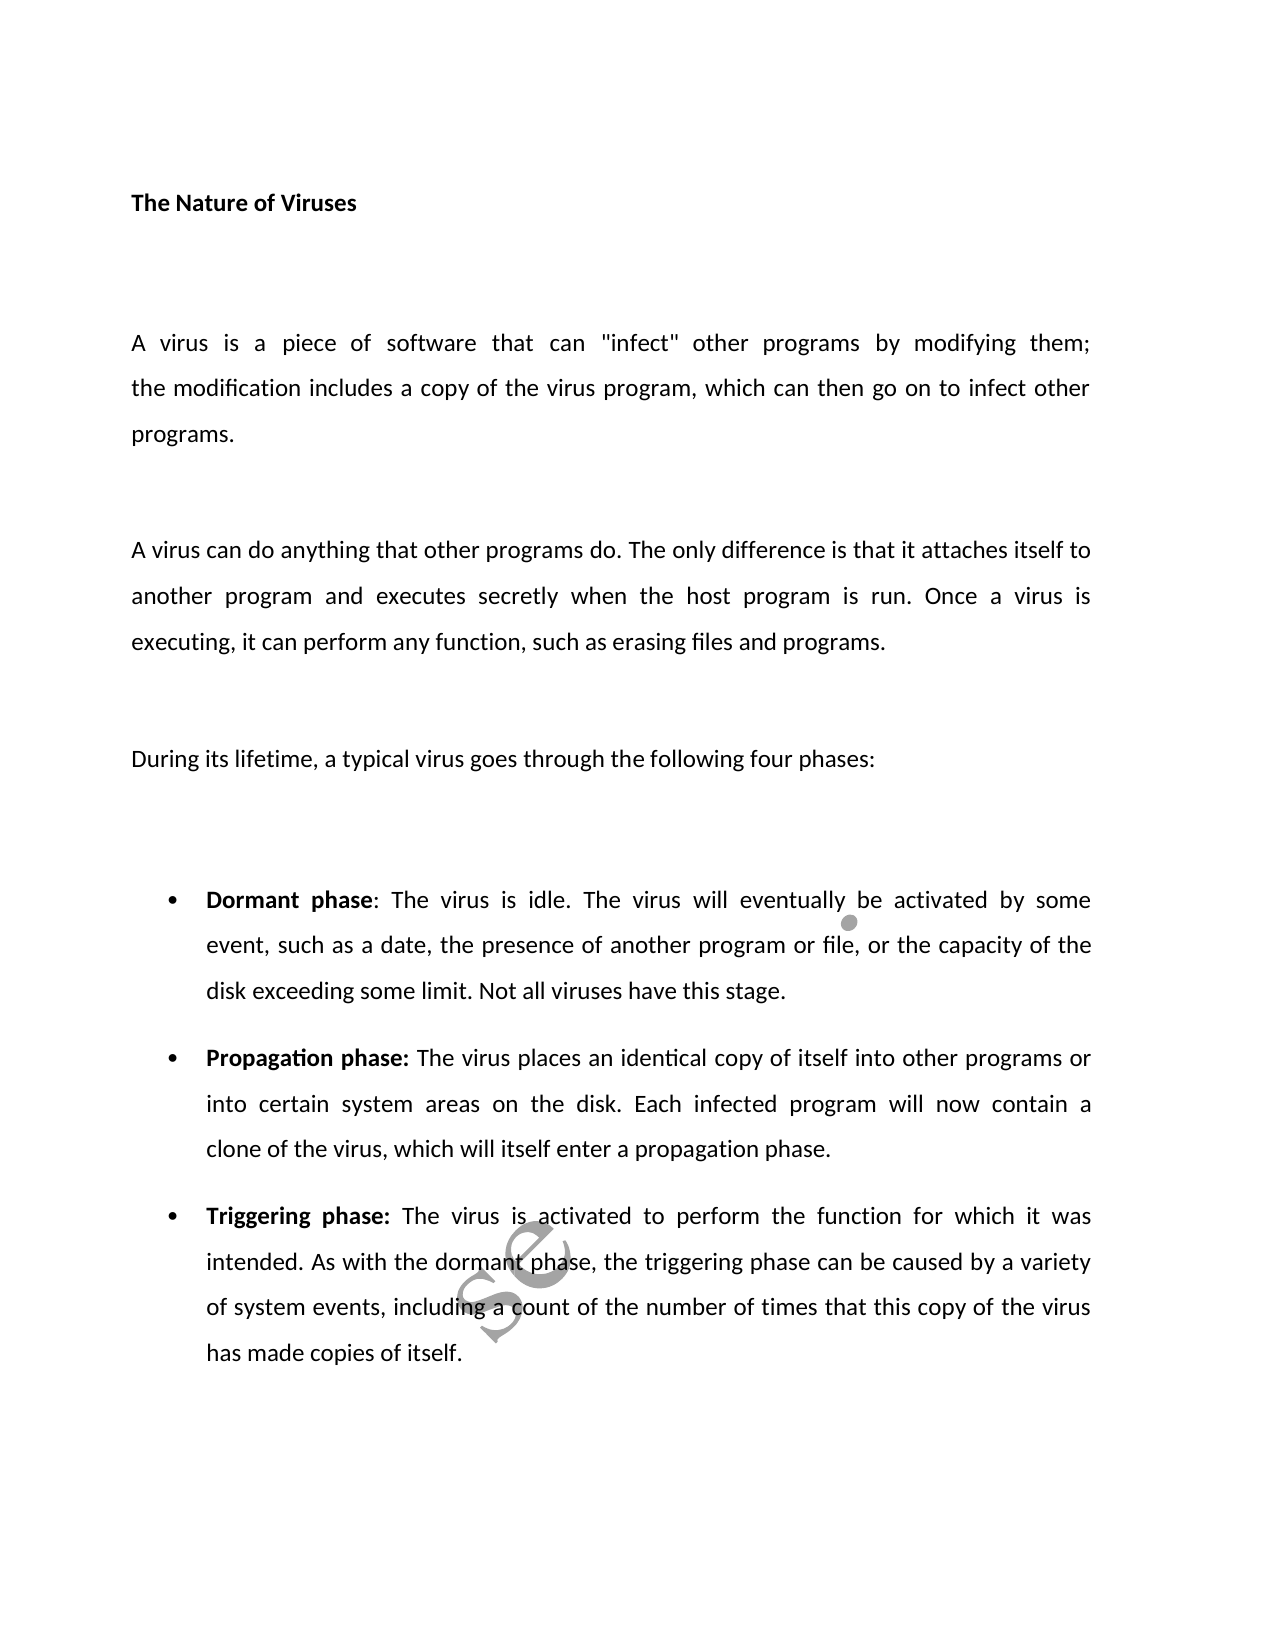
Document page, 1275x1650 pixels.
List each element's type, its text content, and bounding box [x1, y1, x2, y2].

text The Nature of Viruses [131, 187, 372, 218]
text  Triggering phase: The virus is activated to perform the function for which it was intended. As with the dormant phase, the triggering phase can be caused by a variety of system events, including a count of the number of times that this copy of the virus has made copies of itself. [169, 1200, 1091, 1368]
text During its lifetime, a typical virus goes through the following four phases: [131, 743, 878, 773]
text  Dormant phase: The virus is idle. The virus will eventually be activated by some event, such as a date, the presence of another program or file, or the capacity of the disk exceeding some limit. Not all viruses have this stage. [169, 884, 1092, 1006]
text A virus can do anything that other programs do. The only difference is that it attaches itself to another program and executes secretly when the host program is run. Once a virus is executing, it can perform any function, such as erasing files and programs. [131, 535, 1091, 657]
text  Propagation phase: The virus places an identical copy of itself into other programs or into certain system areas on the disk. Each infected program will now contain a clone of the virus, which will itself enter a propagation phase. [169, 1042, 1092, 1164]
text A virus is a piece of software that can "infect" other programs by modifying them; the modification includes a copy of the virus program, which can then go on to infect other programs. [131, 327, 1091, 449]
